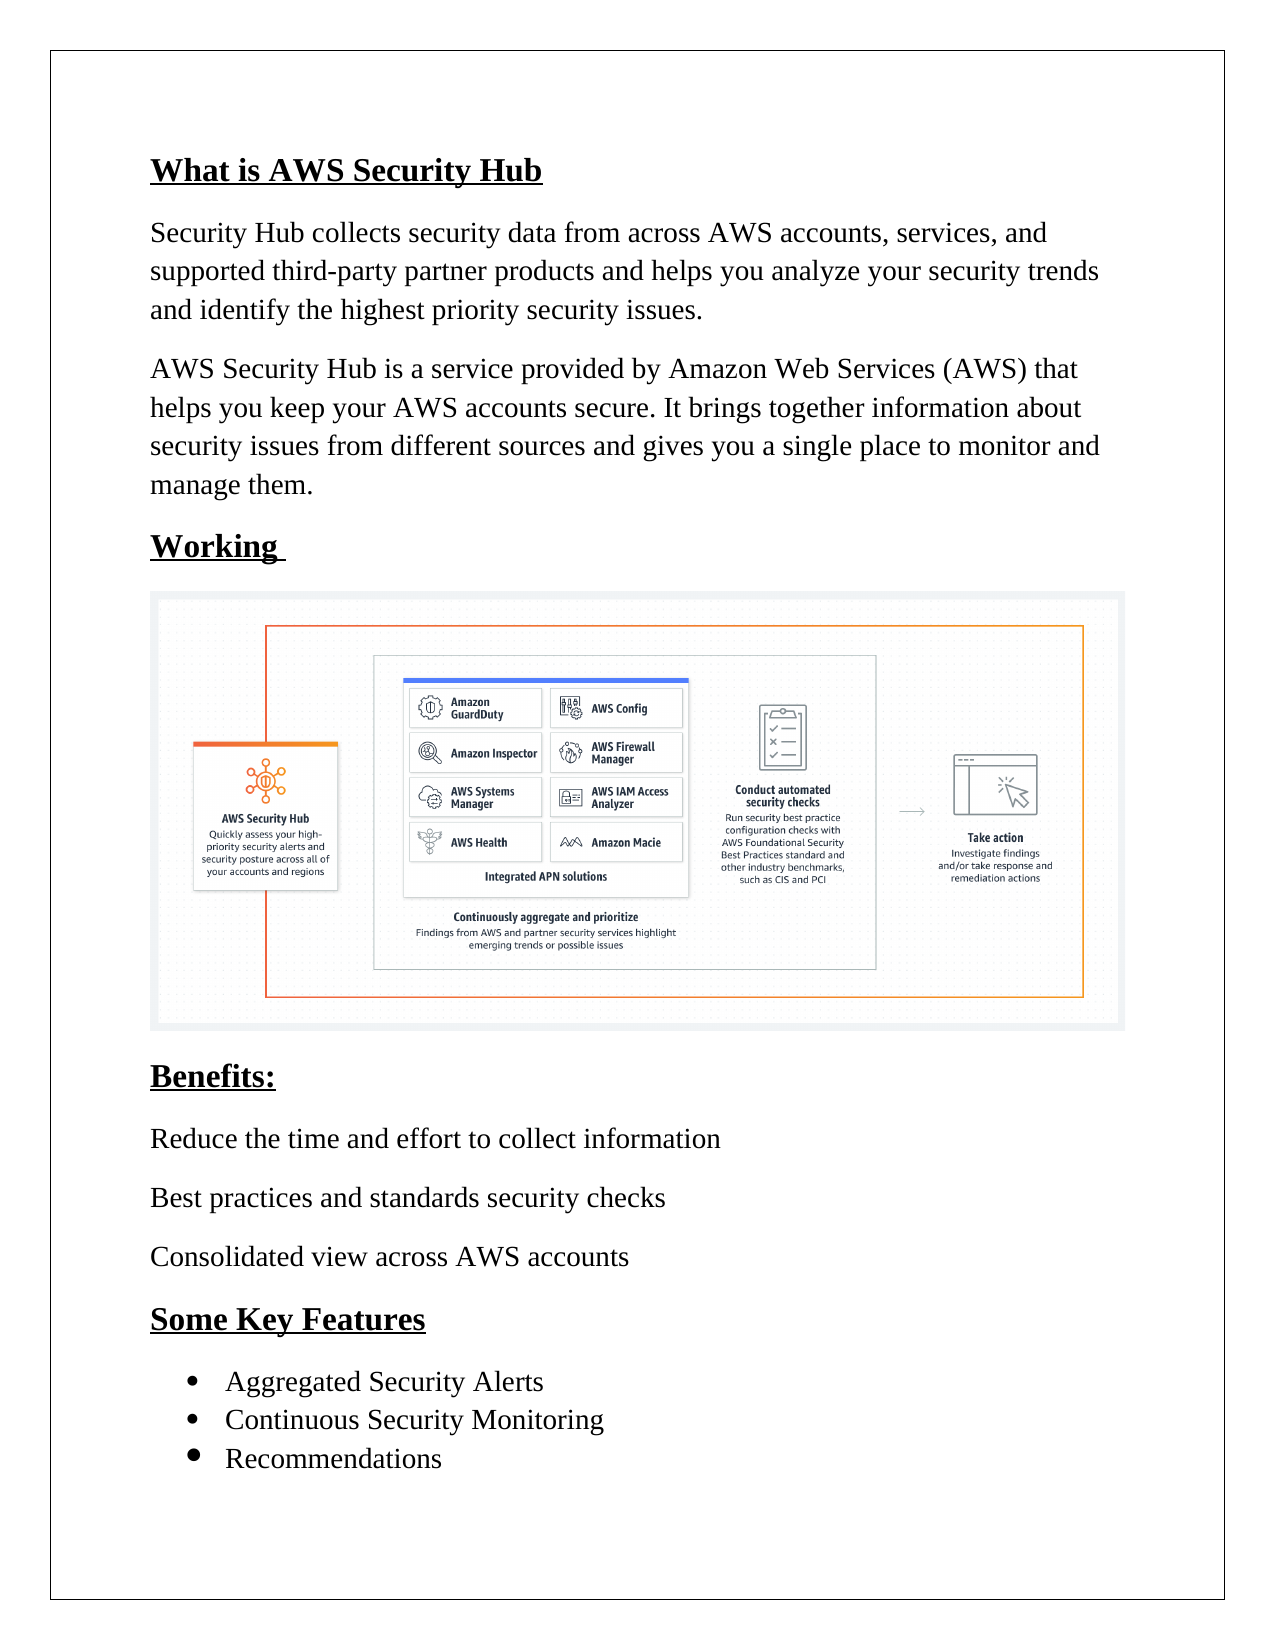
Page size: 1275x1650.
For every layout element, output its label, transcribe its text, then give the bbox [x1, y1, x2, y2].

list Aggregated Security Alerts [187, 1364, 1125, 1397]
list Recommendations [187, 1441, 1125, 1476]
text Consolidated view across AWS accounts [150, 1239, 1125, 1273]
text AWS Security Hub is a service provided by Amazon Web Services (AWS) that helps you keep your AWS accounts secure. It brings together information about security issues from different sources and gives you a single place to monitor and manage them. [150, 351, 1125, 501]
text Best practices and standards security checks [150, 1180, 1125, 1214]
text Security Hub collects security data from across AWS accounts, services, and supported third-party partner products and helps you analyze your security trends and identify the highest priority security issues. [150, 215, 1125, 326]
text Benefits: [150, 1056, 1125, 1094]
text Some Key Features [150, 1299, 1125, 1337]
text Reduce the time and effort to collect information [150, 1121, 1125, 1154]
text What is AWS Security Hub [150, 150, 1125, 188]
list Continuous Security Monitoring [187, 1402, 1125, 1436]
text Working [150, 526, 1125, 565]
picture [150, 591, 1125, 1031]
